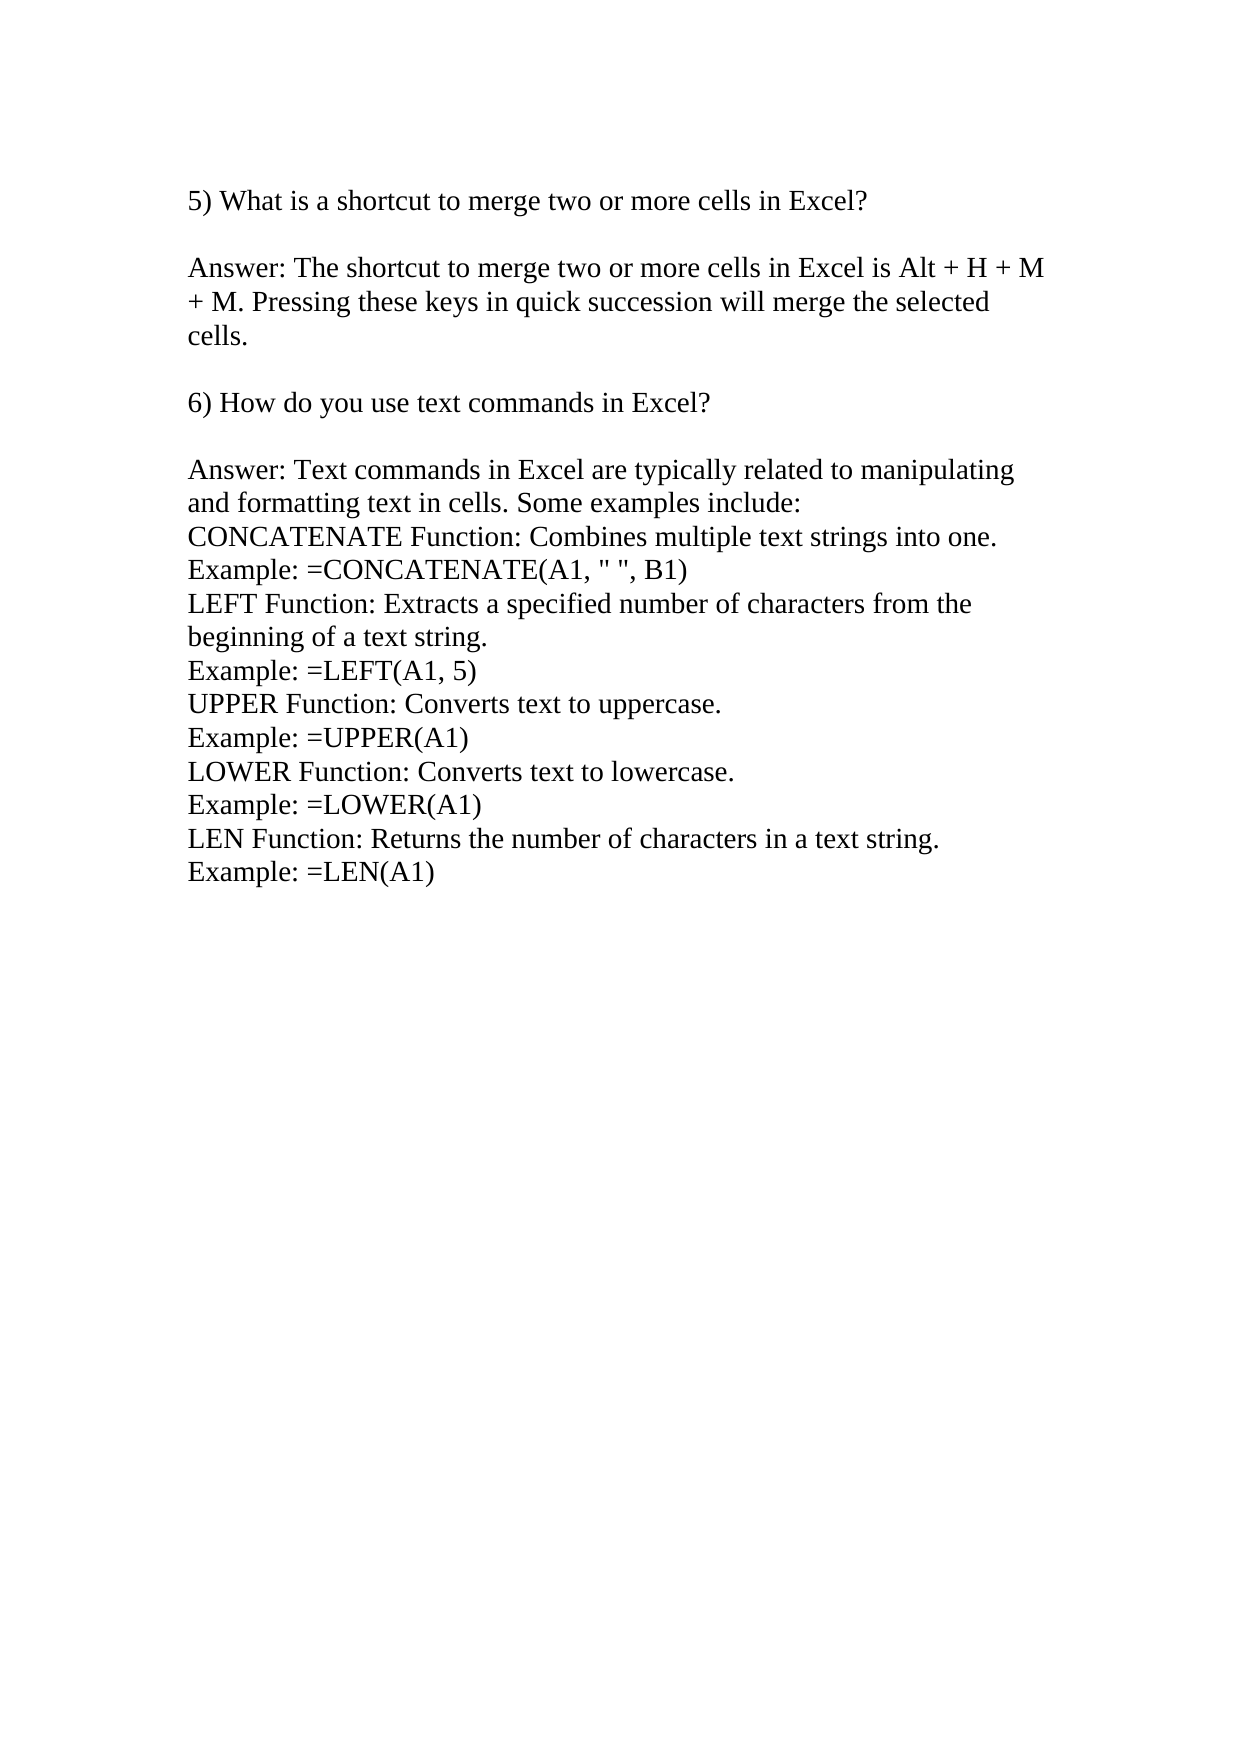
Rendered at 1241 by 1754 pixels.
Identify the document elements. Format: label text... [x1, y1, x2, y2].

text Example: =LOWER(A1) [187, 787, 1053, 821]
text LEFT Function: Extracts a specified number of characters from the beginning of a text string. [187, 586, 1053, 653]
list How do you use text commands in Excel? [187, 385, 1053, 418]
text Answer: The shortcut to merge two or more cells in Excel is Alt + H + M + M. Pressing these keys in quick succession will merge the selected cells. [187, 251, 1053, 351]
text CONCATENATE Function: Combines multiple text strings into one. [187, 519, 1053, 552]
text Example: =UPPER(A1) [187, 720, 1053, 754]
text Answer: Text commands in Excel are typically related to manipulating and formatting text in cells. Some examples include: [187, 452, 1053, 519]
text UPPER Function: Converts text to uppercase. [187, 687, 1053, 720]
text LEN Function: Returns the number of characters in a text string. [187, 821, 1053, 854]
text Example: =LEFT(A1, 5) [187, 653, 1053, 687]
text Example: =LEN(A1) [187, 854, 1053, 888]
text Example: =CONCATENATE(A1, " ", B1) [187, 552, 1053, 586]
list What is a shortcut to merge two or more cells in Excel? [187, 183, 1053, 217]
text LOWER Function: Converts text to lowercase. [187, 754, 1053, 787]
